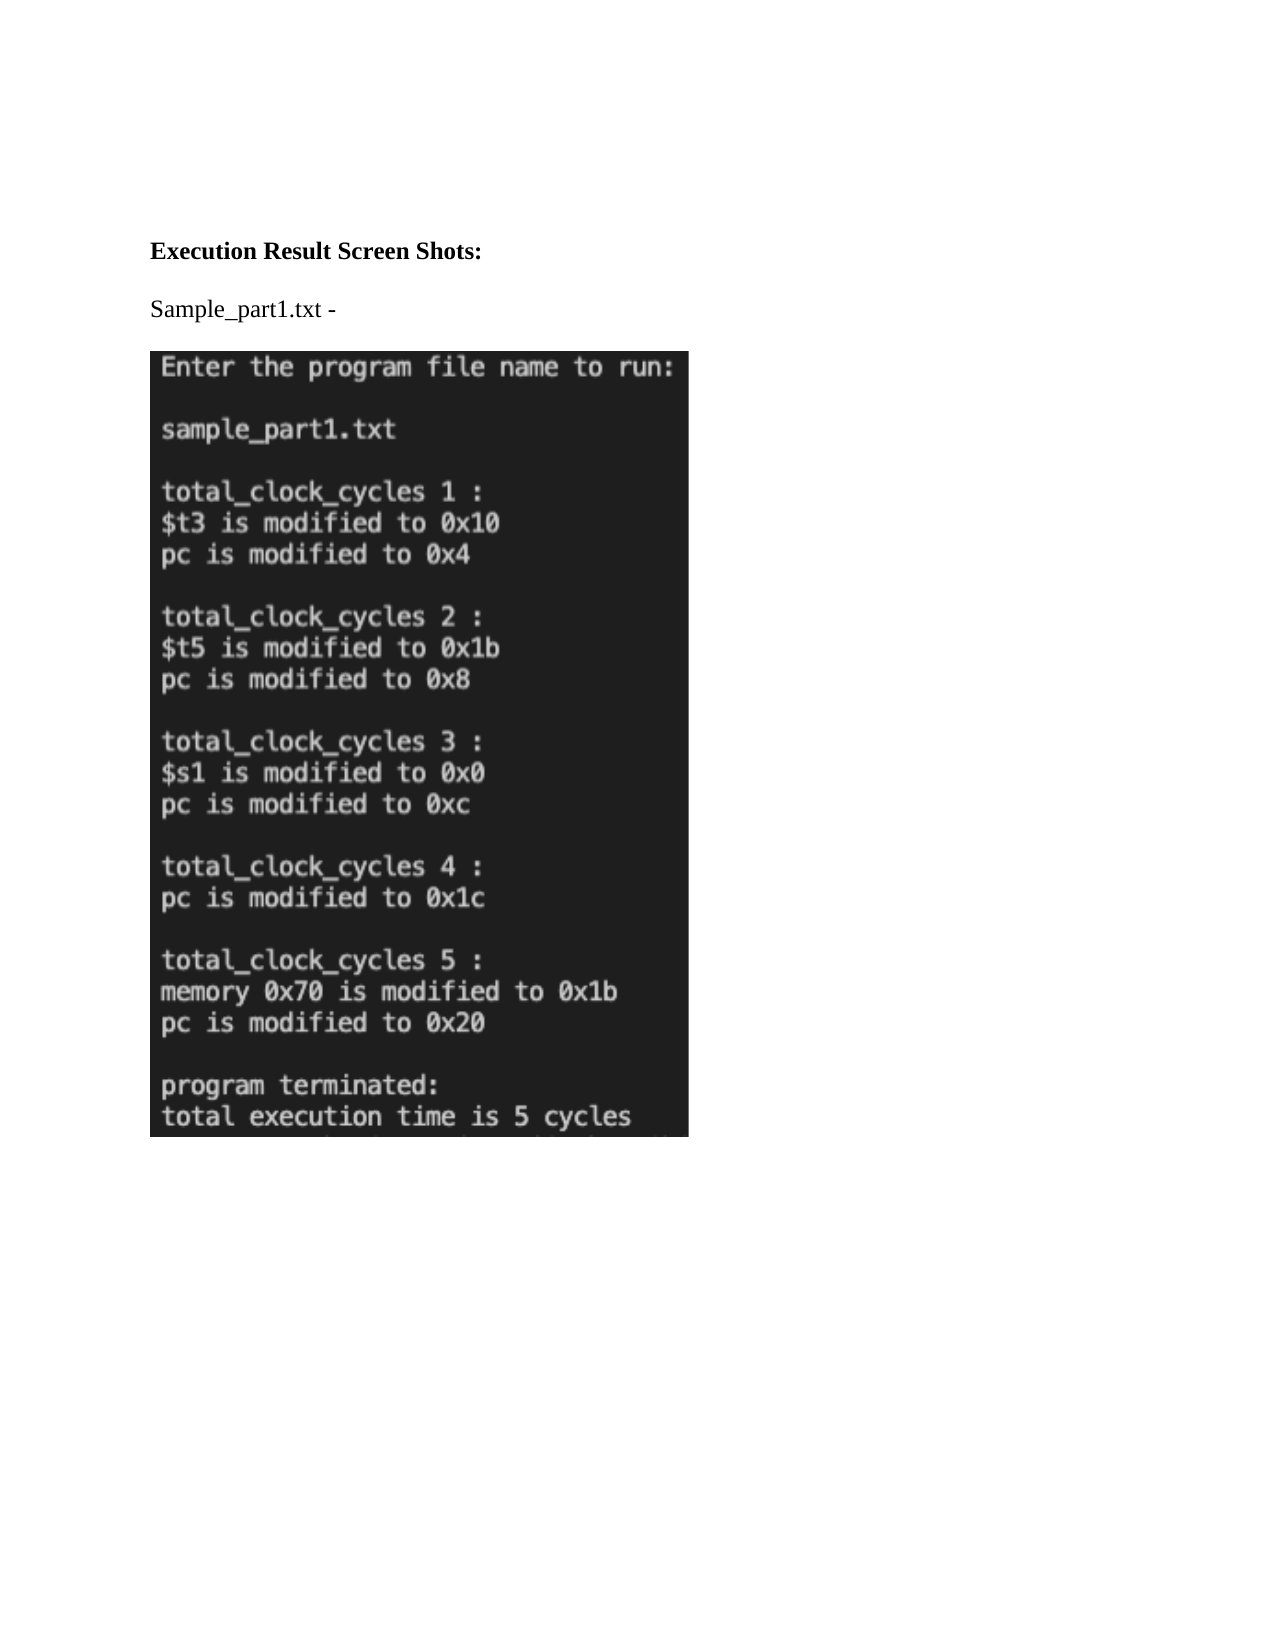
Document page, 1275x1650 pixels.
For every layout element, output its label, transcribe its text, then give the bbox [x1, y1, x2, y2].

text Sample_part1.txt - [150, 294, 1112, 322]
text Execution Result Screen Shots: [150, 236, 1112, 265]
picture [150, 351, 689, 1137]
